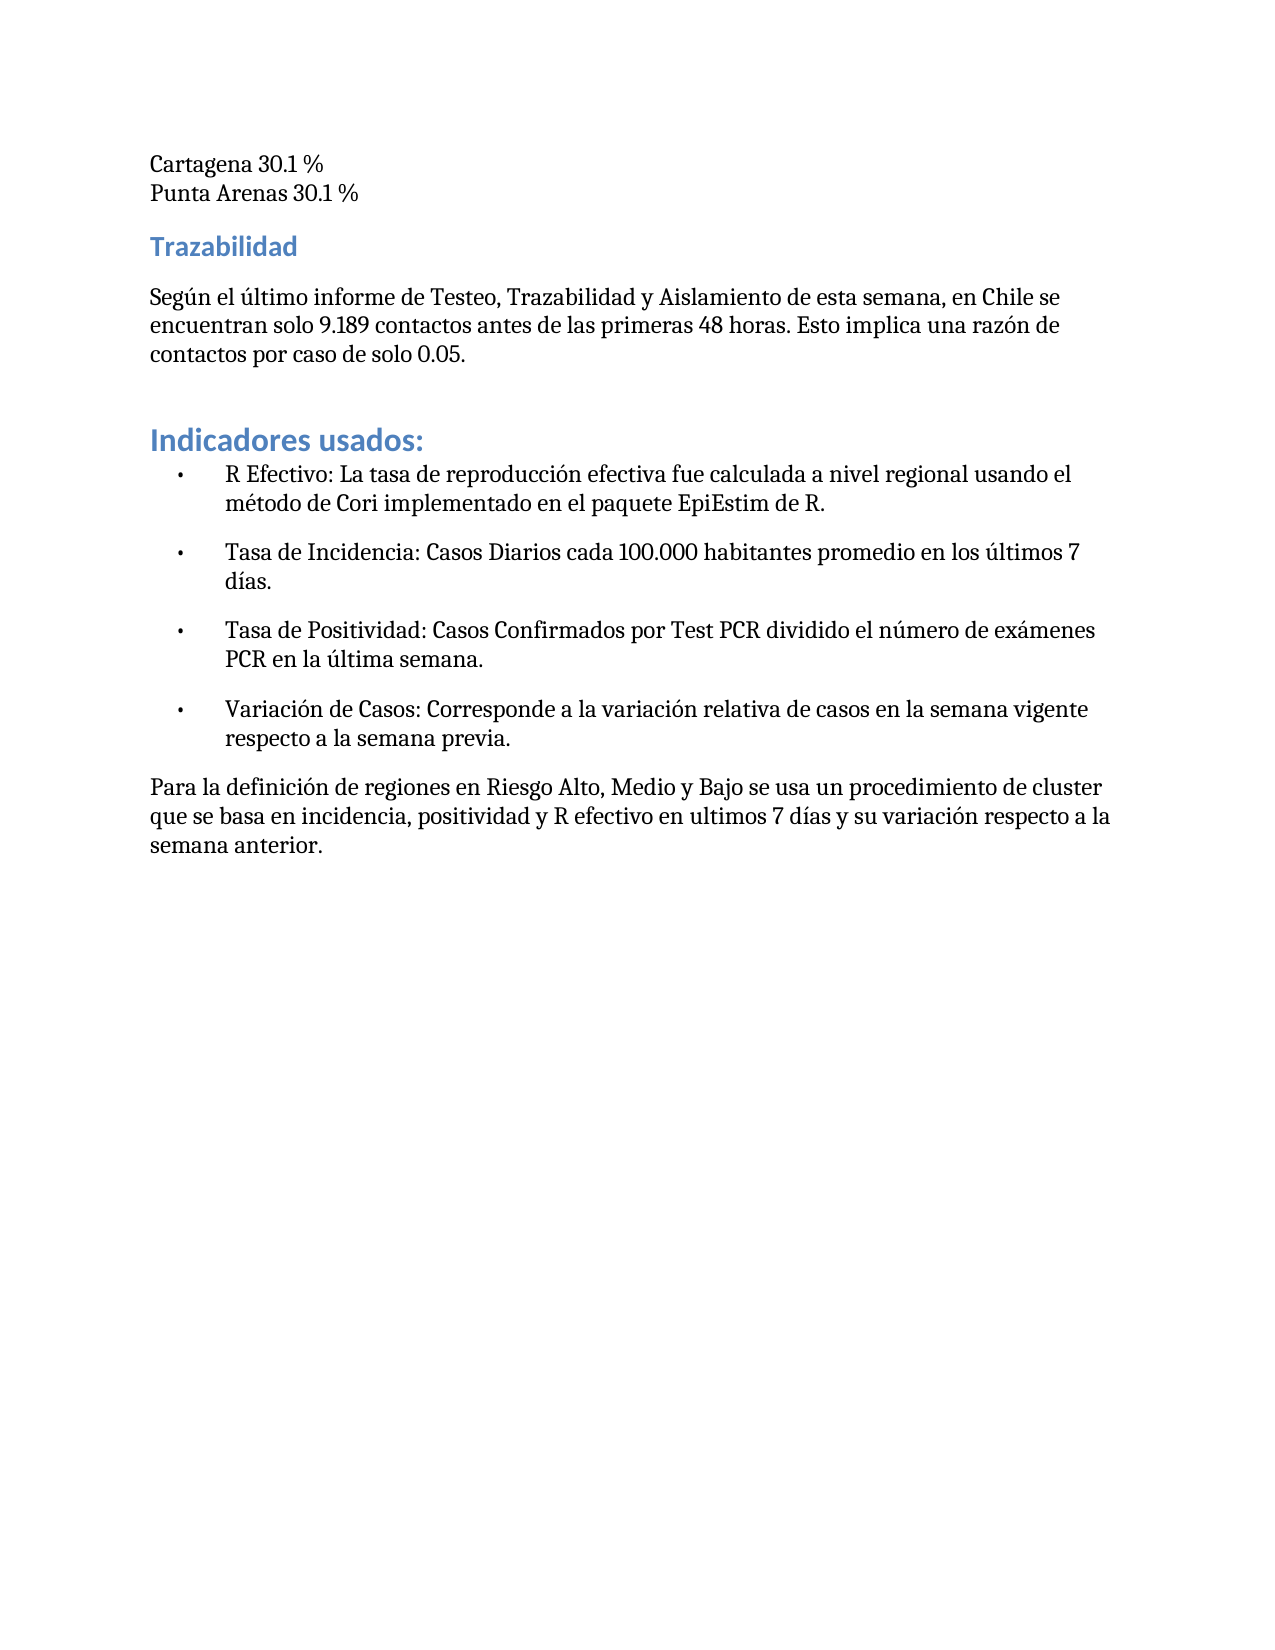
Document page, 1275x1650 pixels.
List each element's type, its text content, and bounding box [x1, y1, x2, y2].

list R Efectivo: La tasa de reproducción efectiva fue calculada a nivel regional usando el método de Cori implementado en el paquete EpiEstim de R. [175, 460, 1125, 517]
list Tasa de Positividad: Casos Confirmados por Test PCR dividido el número de exámenes PCR en la última semana. [175, 616, 1125, 674]
list Tasa de Incidencia: Casos Diarios cada 100.000 habitantes promedio en los últimos 7 días. [175, 538, 1125, 596]
subtitle Indicadores usados: [150, 419, 1125, 460]
text Según el último informe de Testeo, Trazabilidad y Aislamiento de esta semana, en Chile se encuentran solo 9.189 contactos antes de las primeras 48 horas. Esto implica una razón de contactos por caso de solo 0.05. [150, 283, 1125, 369]
text Para la definición de regiones en Riesgo Alto, Medio y Bajo se usa un procedimiento de cluster que se basa en incidencia, positividad y R efectivo en ultimos 7 días y su variación respecto a la semana anterior. [150, 773, 1125, 859]
subtitle Trazabilidad [150, 228, 1125, 264]
list Variación de Casos: Corresponde a la variación relativa de casos en la semana vigente respecto a la semana previa. [175, 695, 1125, 752]
